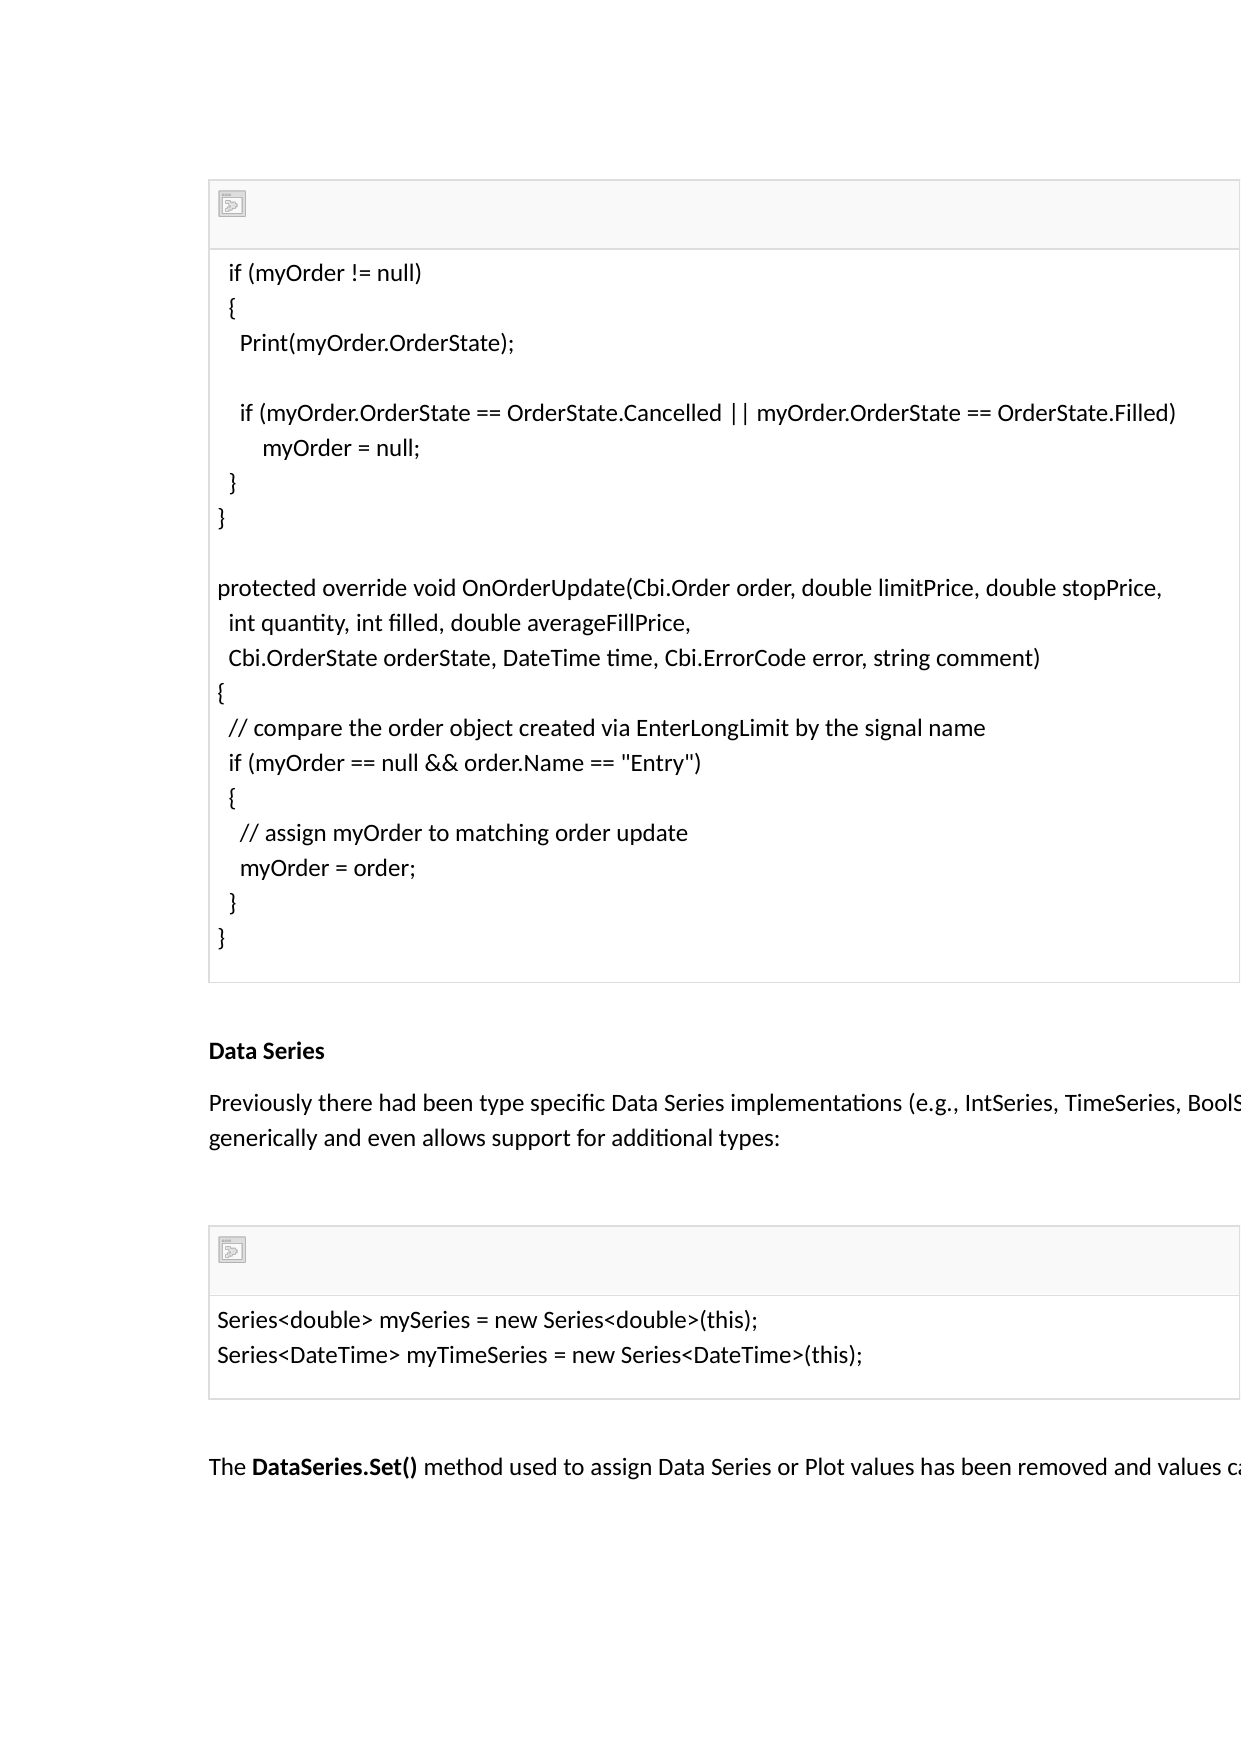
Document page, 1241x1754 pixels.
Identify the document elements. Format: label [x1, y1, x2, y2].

picture [217, 1234, 249, 1266]
picture [217, 188, 249, 220]
table_header [177, 148, 1240, 1606]
